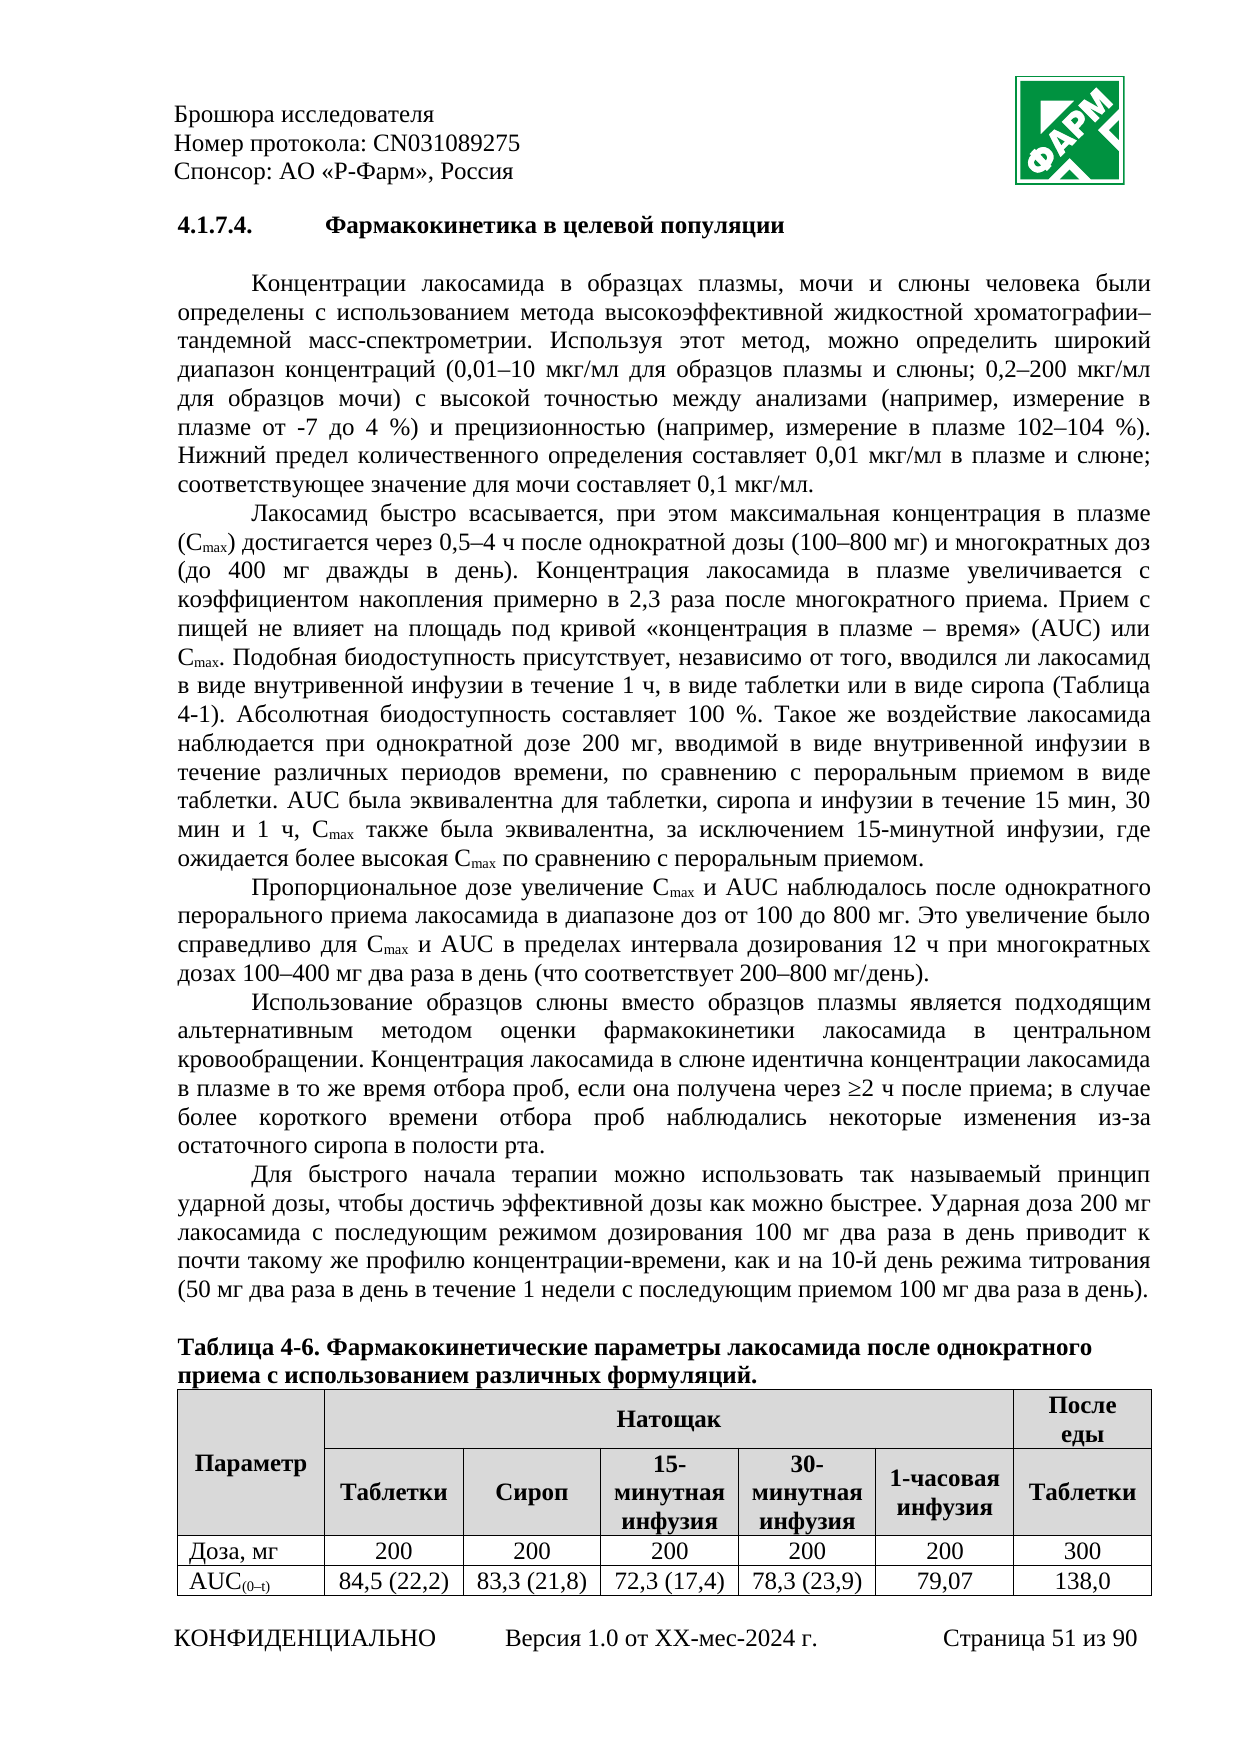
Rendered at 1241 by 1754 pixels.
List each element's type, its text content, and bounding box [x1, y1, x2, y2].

table_cell 79,07 (24,8) [876, 1566, 1013, 1594]
table_cell 200 [464, 1536, 600, 1565]
table_cell 1-часовая инфузия [876, 1449, 1013, 1535]
table_cell 200 [601, 1536, 738, 1565]
subtitle Фармакокинетика в целевой популяции [177, 210, 1152, 239]
table_cell AUC(0–t) (мкг/мл*ч) [178, 1566, 324, 1594]
table_header Параметр [178, 1390, 324, 1535]
table_cell Таблетки [1014, 1449, 1151, 1535]
text Для быстрого начала терапии можно использовать так называемый принцип ударной дозы, чтобы достичь эффективной дозы как можно быстрее. Ударная доза 200 мг лакосамида с последующим режимом дозирования 100 мг два раза в день приводит к почти такому же профилю концентрации-времени, как и на 10-й день режима титрования (50 мг два раза в день в течение 1 недели с последующим приемом 100 мг два раза в день). [177, 1159, 1152, 1303]
table_header Натощак [325, 1390, 1013, 1448]
text Лакосамид быстро всасывается, при этом максимальная концентрация в плазме (Cmax) достигается через 0,5–4 ч после однократной дозы (100–800 мг) и многократных доз (до 400 мг дважды в день). Концентрация лакосамида в плазме увеличивается с коэффициентом накопления примерно в 2,3 раза после многократного приема. Прием с пищей не влияет на площадь под кривой «концентрация в плазме – время» (AUC) или Cmax. Подобная биодоступность присутствует, независимо от того, вводился ли лакосамид в виде внутривенной инфузии в течение 1 ч, в виде таблетки или в виде сиропа (Таблица 4-1). Абсолютная биодоступность составляет 100 %. Такое же воздействие лакосамида наблюдается при однократной дозе 200 мг, вводимой в виде внутривенной инфузии в течение различных периодов времени, по сравнению с пероральным приемом в виде таблетки. AUC была эквивалентна для таблетки, сиропа и инфузии в течение 15 мин, 30 мин и 1 ч, Cmax также была эквивалентна, за исключением 15-минутной инфузии, где ожидается более высокая Cmax по сравнению с пероральным приемом. [177, 498, 1152, 872]
text Пропорциональное дозе увеличение Cmax и AUC наблюдалось после однократного перорального приема лакосамида в диапазоне доз от 100 до 800 мг. Это увеличение было справедливо для Cmax и AUC в пределах интервала дозирования 12 ч при многократных дозах 100–400 мг два раза в день (что соответствует 200–800 мг/день). [177, 872, 1152, 987]
table_cell 72,3 (17,4) [601, 1566, 738, 1594]
table_header После еды [1014, 1390, 1151, 1448]
table_cell 300 [1014, 1536, 1151, 1565]
table_cell Таблетки [325, 1449, 463, 1535]
table_cell Сироп [464, 1449, 600, 1535]
table_cell 84,5 (22,2) [325, 1566, 463, 1594]
table_cell 200 [739, 1536, 875, 1565]
table_cell Доза, мг [178, 1536, 324, 1565]
table_cell 30-минутная инфузия [739, 1449, 875, 1535]
text Использование образцов слюны вместо образцов плазмы является подходящим альтернативным методом оценки фармакокинетики лакосамида в центральном кровообращении. Концентрация лакосамида в слюне идентична концентрации лакосамида в плазме в то же время отбора проб, если она получена через ≥2 ч после приема; в случае более короткого времени отбора проб наблюдались некоторые изменения из-за остаточного сиропа в полости рта. [177, 987, 1152, 1159]
table_cell 15-минутная инфузия [601, 1449, 738, 1535]
table_cell 78,3 (23,9) [739, 1566, 875, 1594]
table_cell 200 [325, 1536, 463, 1565]
table_cell 138,0 (13,2) [1014, 1566, 1151, 1594]
text Концентрации лакосамида в образцах плазмы, мочи и слюны человека были определены с использованием метода высокоэффективной жидкостной хроматографии–тандемной масс-спектрометрии. Используя этот метод, можно определить широкий диапазон концентраций (0,01–10 мкг/мл для образцов плазмы и слюны; 0,2–200 мкг/мл для образцов мочи) с высокой точностью между анализами (например, измерение в плазме от -7 до 4 %) и прецизионностью (например, измерение в плазме 102–104 %). Нижний предел количественного определения составляет 0,01 мкг/мл в плазме и слюне; соответствующее значение для мочи составляет 0,1 мкг/мл. [177, 268, 1152, 498]
table_cell 200 [876, 1536, 1013, 1565]
table_cell 83,3 (21,8) [464, 1566, 600, 1594]
